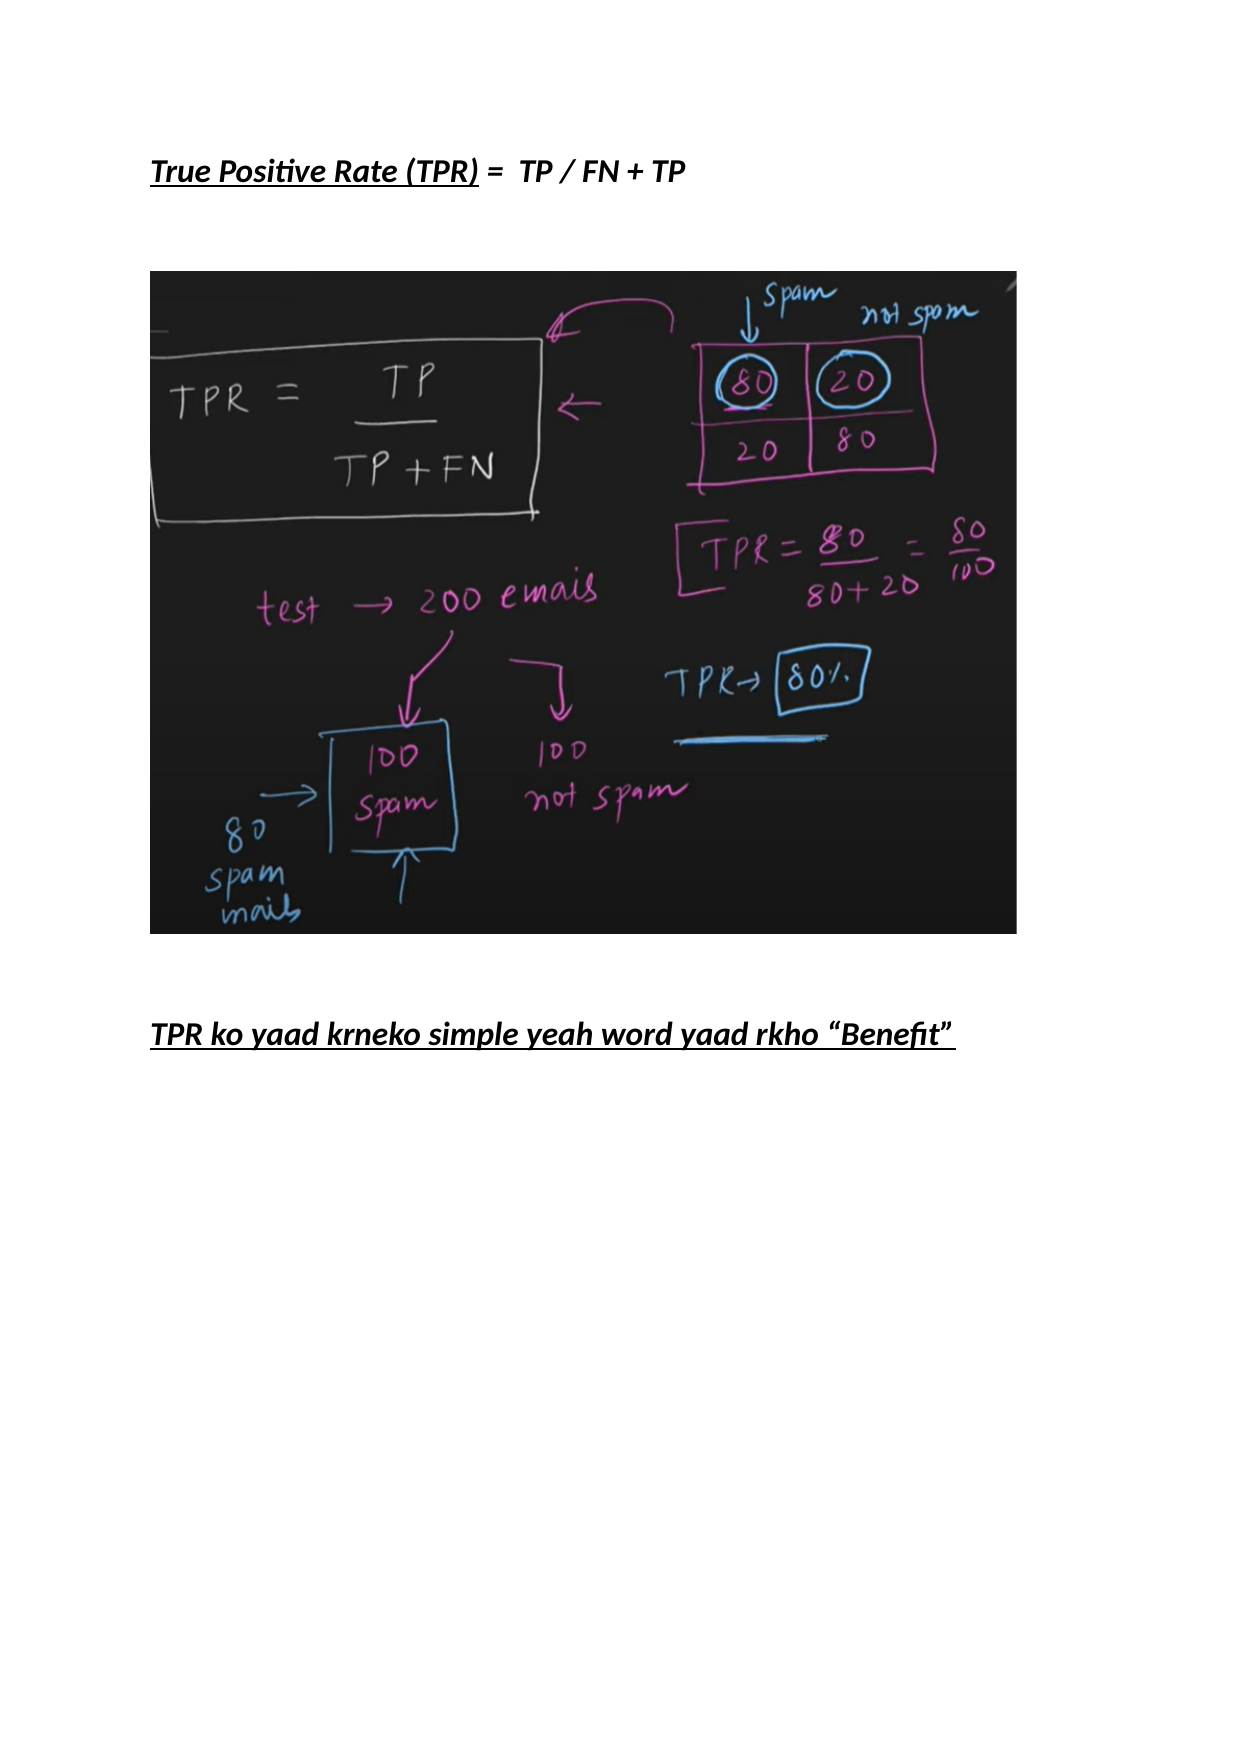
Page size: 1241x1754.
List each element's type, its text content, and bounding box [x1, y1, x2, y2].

text True Positive Rate (TPR) = TP / FN + TP [150, 150, 1090, 191]
text TPR ko yaad krneko simple yeah word yaad rkho “Benefit” [150, 1013, 1090, 1054]
picture [150, 271, 1017, 934]
